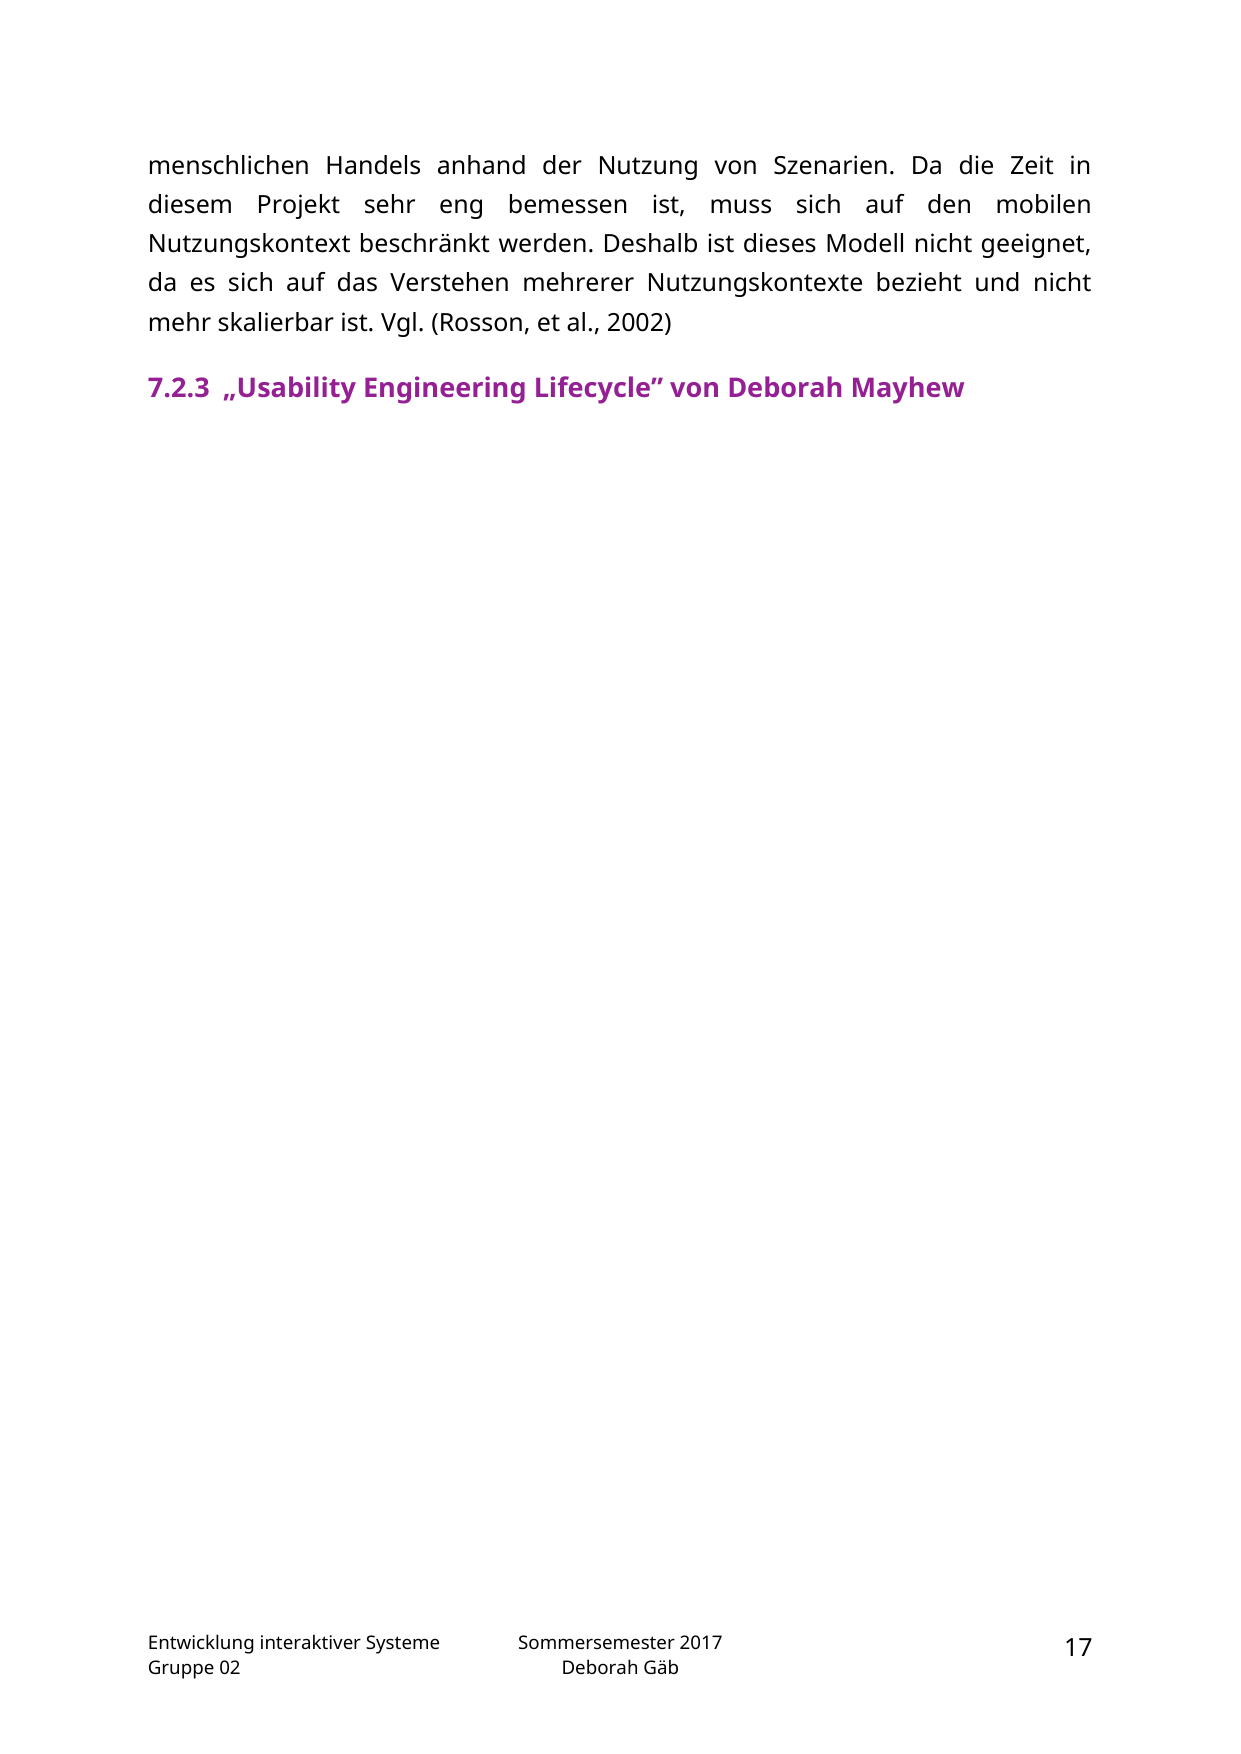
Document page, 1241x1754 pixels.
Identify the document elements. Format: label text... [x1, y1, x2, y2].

subtitle „Usability Engineering Lifecycle” von Deborah Mayhew [148, 368, 1093, 405]
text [148, 148, 1093, 338]
